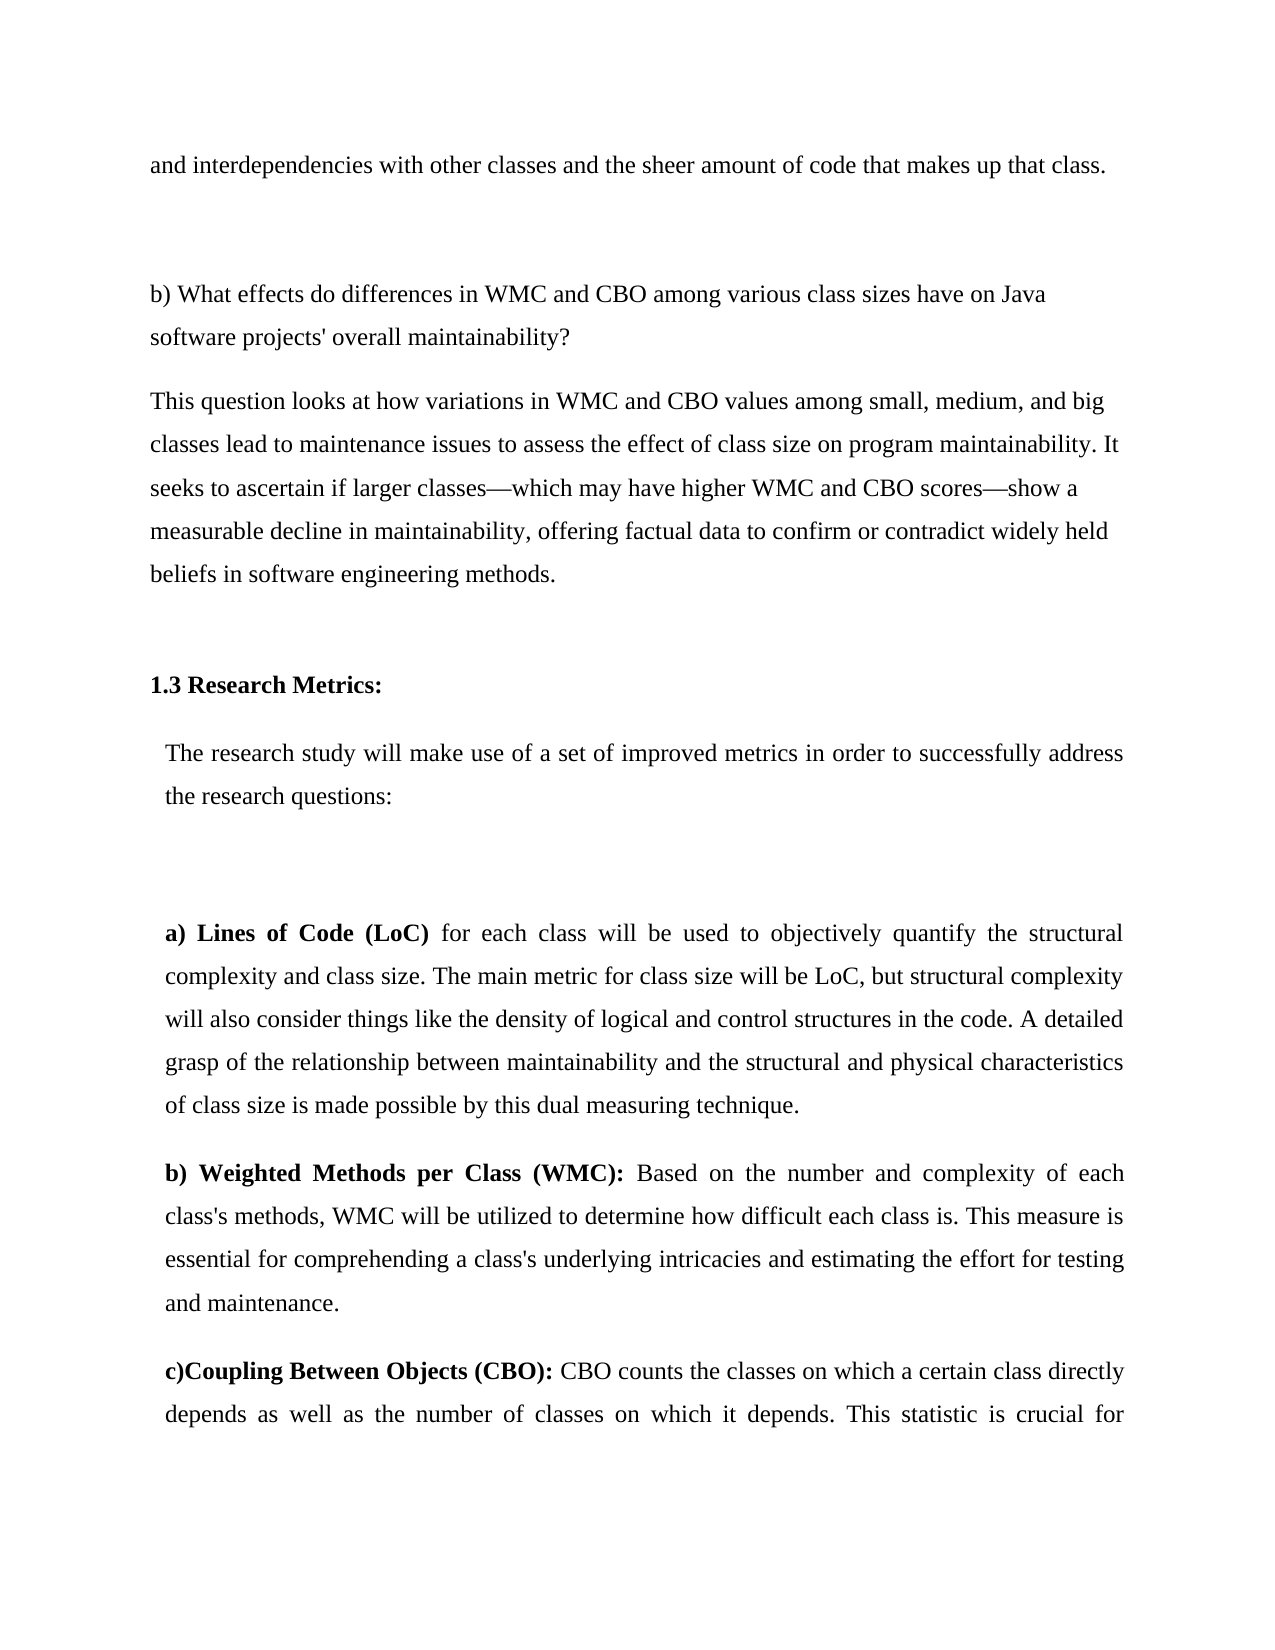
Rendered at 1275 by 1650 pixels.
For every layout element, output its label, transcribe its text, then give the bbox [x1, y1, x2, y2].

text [150, 150, 1125, 351]
text a) Lines of Code (LoC) for each class will be used to objectively quantify the structural complexity and class size. The main metric for class size will be LoC, but structural complexity will also consider things like the density of logical and control structures in the code. A detailed grasp of the relationship between maintainability and the structural and physical characteristics of class size is made possible by this dual measuring technique. [165, 918, 1125, 1119]
text This question looks at how variations in WMC and CBO values among small, medium, and big classes lead to maintenance issues to assess the effect of class size on program maintainability. It seeks to ascertain if larger classes—which may have higher WMC and CBO scores—show a measurable decline in maintainability, offering factual data to confirm or contradict widely held beliefs in software engineering methods. [150, 386, 1125, 588]
list Research Metrics: [150, 670, 1125, 699]
text b) Weighted Methods per Class (WMC): Based on the number and complexity of each class's methods, WMC will be utilized to determine how difficult each class is. This measure is essential for comprehending a class's underlying intricacies and estimating the effort for testing and maintenance. [165, 1158, 1125, 1316]
text The research study will make use of a set of improved metrics in order to successfully address the research questions: [165, 738, 1125, 810]
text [165, 1356, 1125, 1428]
